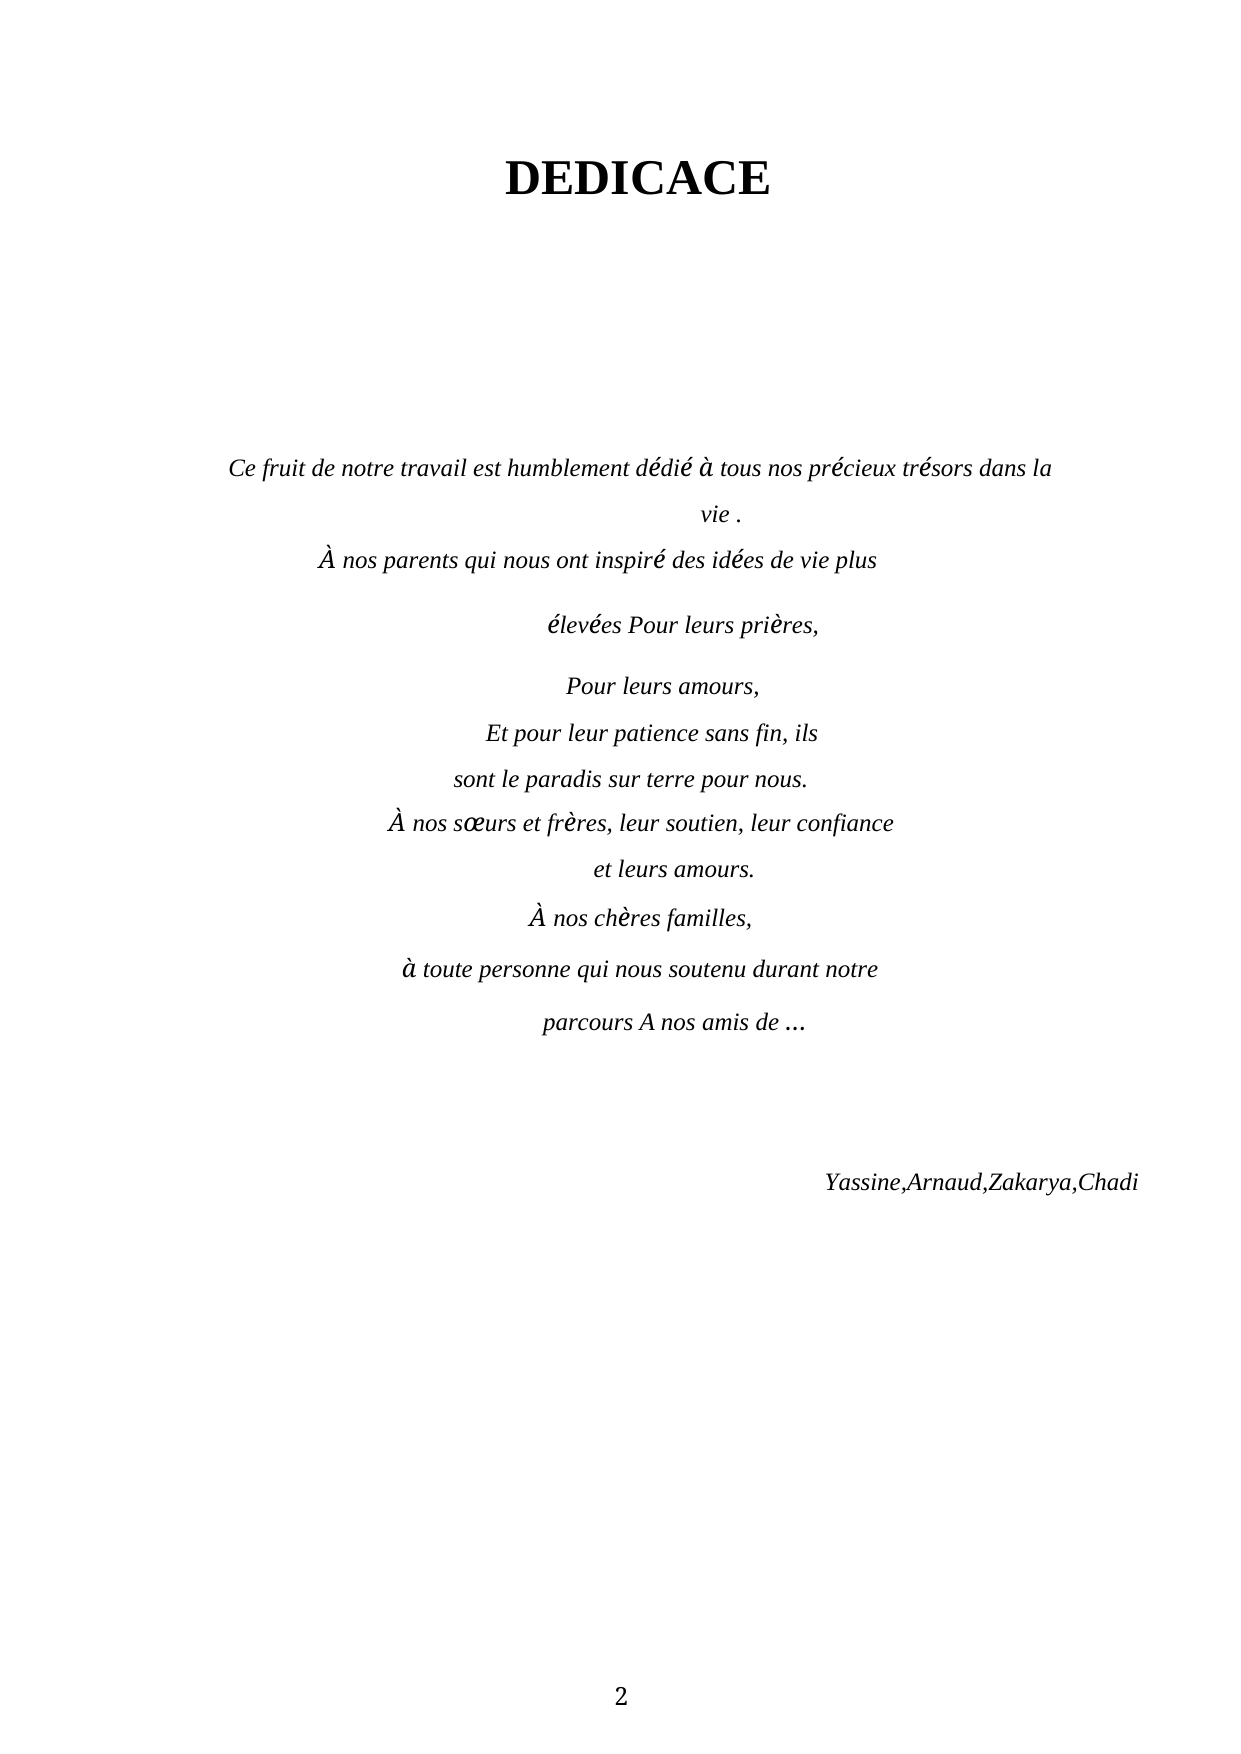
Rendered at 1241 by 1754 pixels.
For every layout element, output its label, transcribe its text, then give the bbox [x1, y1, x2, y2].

text et leurs amours. [151, 854, 1197, 883]
text Et pour leur patience sans fin, ils sont le paradis sur terre pour nous. [453, 718, 857, 792]
text Pour leurs amours, [566, 671, 1209, 700]
text À nos chères familles, [529, 899, 1209, 933]
text Ce fruit de notre travail est humblement dédié à tous nos précieux trésors dans la [95, 449, 1185, 483]
text Yassine,Arnaud,Zakarya,Chadi [824, 1167, 1209, 1196]
text DEDICACE [95, 148, 1182, 205]
text À nos sœurs et frères, leur soutien, leur confiance [388, 809, 1209, 837]
text À nos parents qui nous ont inspiré des idées de vie plus élevées Pour leurs prières, [318, 541, 954, 641]
text à toute personne qui nous soutenu durant notre parcours A nos amis de … [402, 951, 954, 1038]
text vie . [700, 499, 1209, 527]
